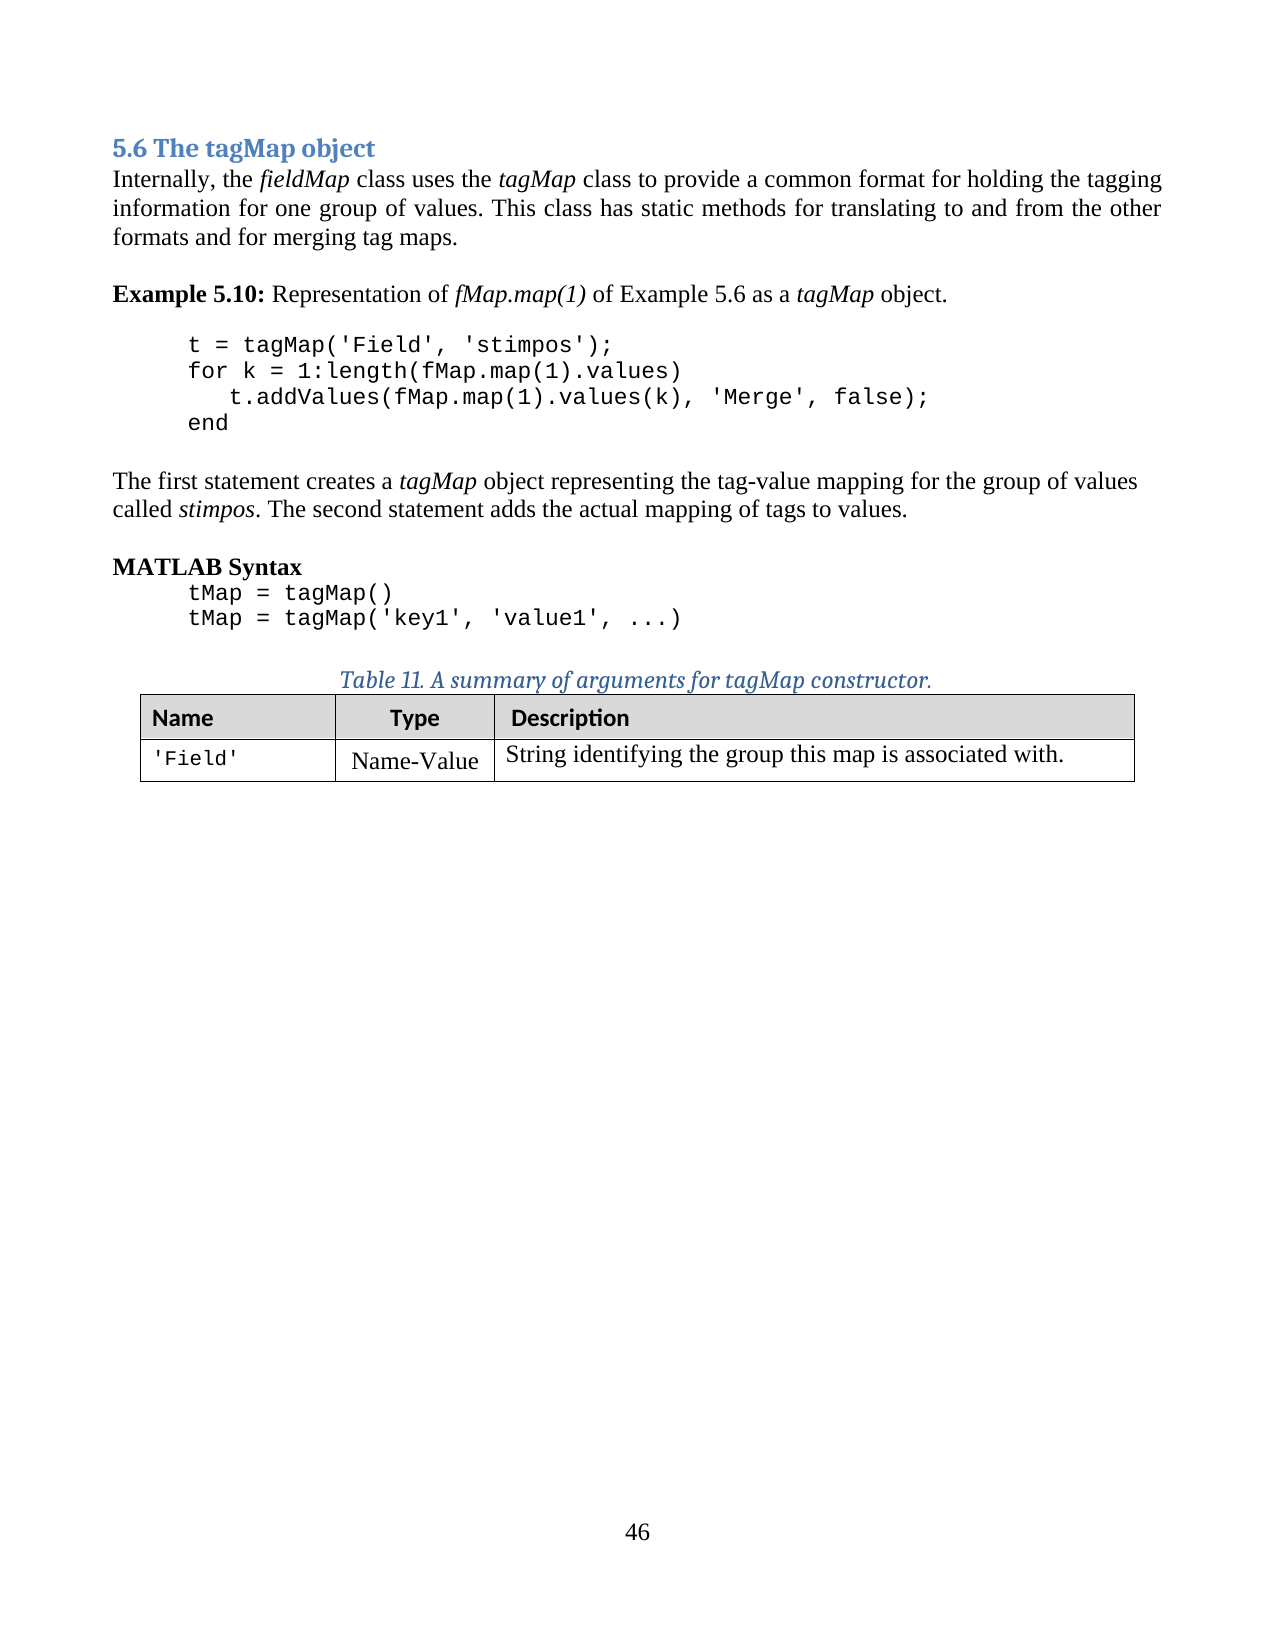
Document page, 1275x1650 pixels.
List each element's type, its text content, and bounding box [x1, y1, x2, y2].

text tMap = tagMap('key1', 'value1', ...) [187, 607, 1162, 633]
table_header Name [141, 695, 335, 738]
table_header Type [336, 695, 494, 738]
table_cell 'Field' [141, 740, 335, 781]
table_cell Name-Value [336, 740, 494, 781]
text Example 5.10: Representation of fMap.map(1) of Example 5.6 as a tagMap object. [112, 279, 1162, 308]
text MATLAB Syntax [112, 552, 1162, 581]
table_cell String identifying the group this map is associated with. [495, 740, 1134, 781]
table_header Description [495, 695, 1134, 738]
text Internally, the fieldMap class uses the tagMap class to provide a common format for holding the tagging information for one group of values. This class has static methods for translating to and from the other formats and for merging tag maps. [112, 164, 1162, 251]
text t.addValues(fMap.map(1).values(k), 'Merge', false); [187, 385, 1162, 411]
subtitle 5.6 The tagMap object [112, 133, 1162, 164]
text end [187, 411, 1162, 437]
text The first statement creates a tagMap object representing the tag-value mapping for the group of values called stimpos. The second statement adds the actual mapping of tags to values. [112, 466, 1162, 523]
text for k = 1:length(fMap.map(1).values) [187, 359, 1162, 385]
text t = tagMap('Field', 'stimpos'); [187, 333, 1162, 359]
text tMap = tagMap() [187, 581, 1162, 607]
